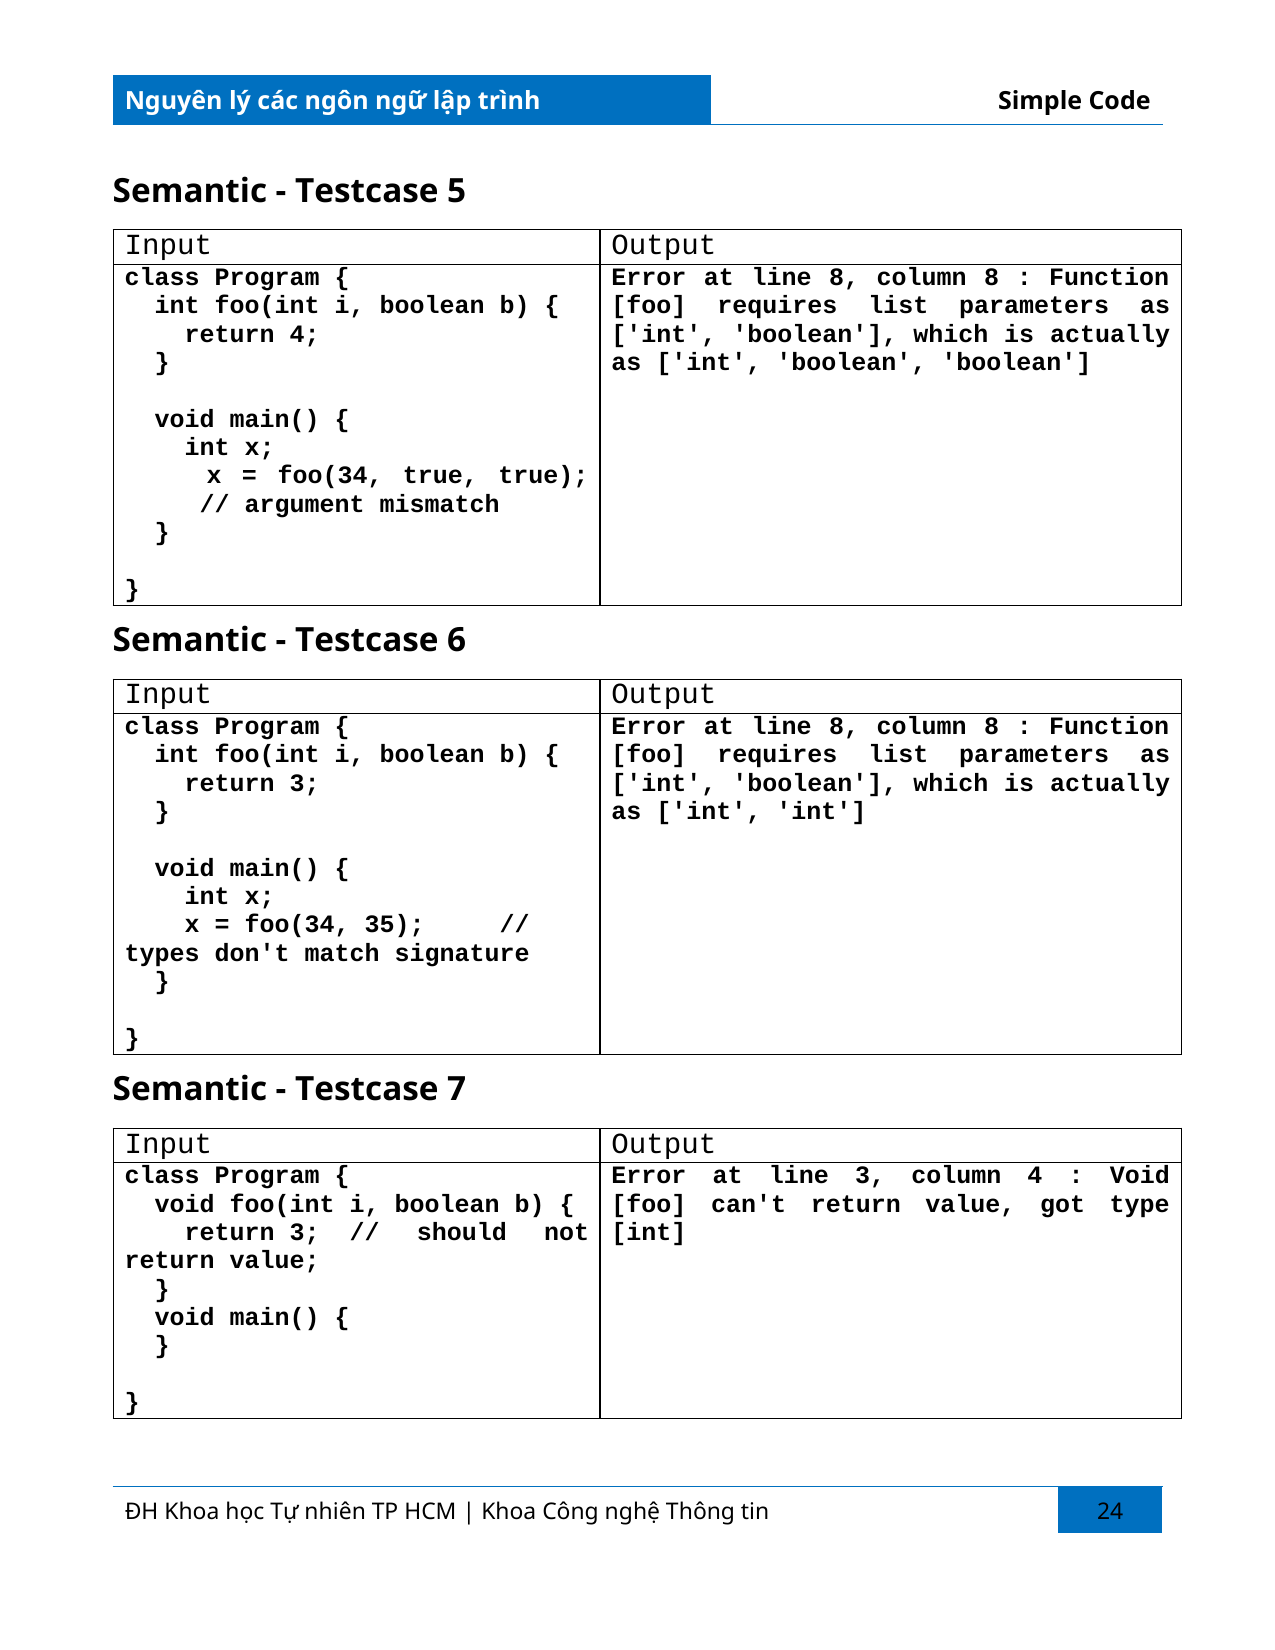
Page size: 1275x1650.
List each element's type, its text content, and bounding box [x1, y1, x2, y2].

subtitle Semantic - Testcase 7 [112, 1065, 1162, 1111]
subtitle Semantic - Testcase 6 [112, 616, 1162, 661]
table_cell class Program { int foo(int i, boolean b) { return 3; } void main() { int x; x = foo(34, 35); // types don't match signature } } [114, 714, 599, 1054]
table_header Input [114, 680, 599, 713]
table_header Output [601, 1129, 1181, 1162]
table_header Output [601, 230, 1181, 263]
table_header Input [114, 1129, 599, 1162]
table_header Input [114, 230, 599, 263]
table_cell Error at line 8, column 8 : Function [foo] requires list parameters as ['int', 'boolean'], which is actually as ['int', 'int'] [601, 714, 1181, 1054]
table_header Output [601, 680, 1181, 713]
table_cell class Program { void foo(int i, boolean b) { return 3; // should not return value; } void main() { } } [114, 1163, 599, 1418]
subtitle Semantic - Testcase 5 [112, 167, 1162, 212]
table_cell Error at line 3, column 4 : Void [foo] can't return value, got type [int] [601, 1163, 1181, 1418]
table_cell Error at line 8, column 8 : Function [foo] requires list parameters as ['int', 'boolean'], which is actually as ['int', 'boolean', 'boolean'] [601, 265, 1181, 604]
table_cell class Program { int foo(int i, boolean b) { return 4; } void main() { int x; x = foo(34, true, true); // argument mismatch } } [114, 265, 599, 604]
